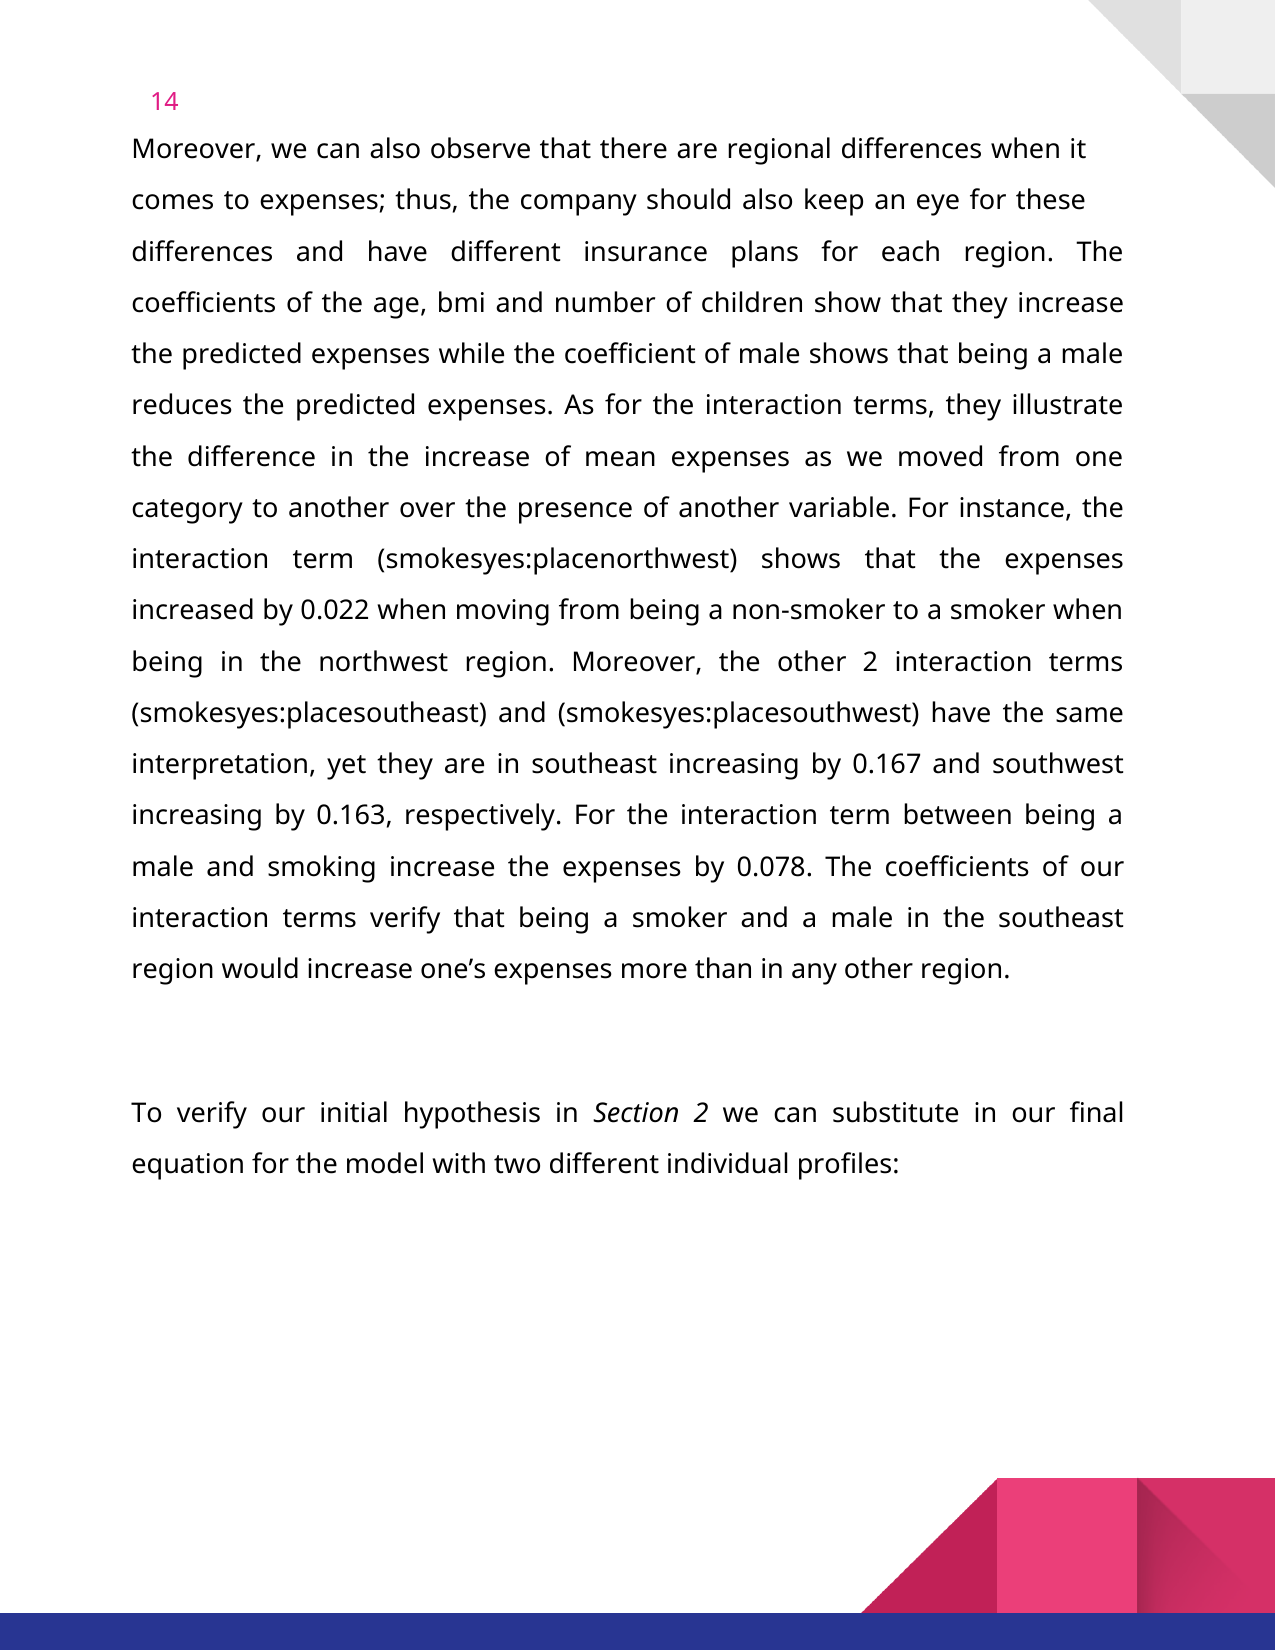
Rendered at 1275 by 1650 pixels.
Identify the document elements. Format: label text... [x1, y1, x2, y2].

picture [1087, 0, 1275, 188]
text To verify our initial hypothesis in Section 2 we can substitute in our final equation for the model with two different individual profiles: [131, 1042, 1125, 1131]
picture [0, 1476, 1275, 1650]
